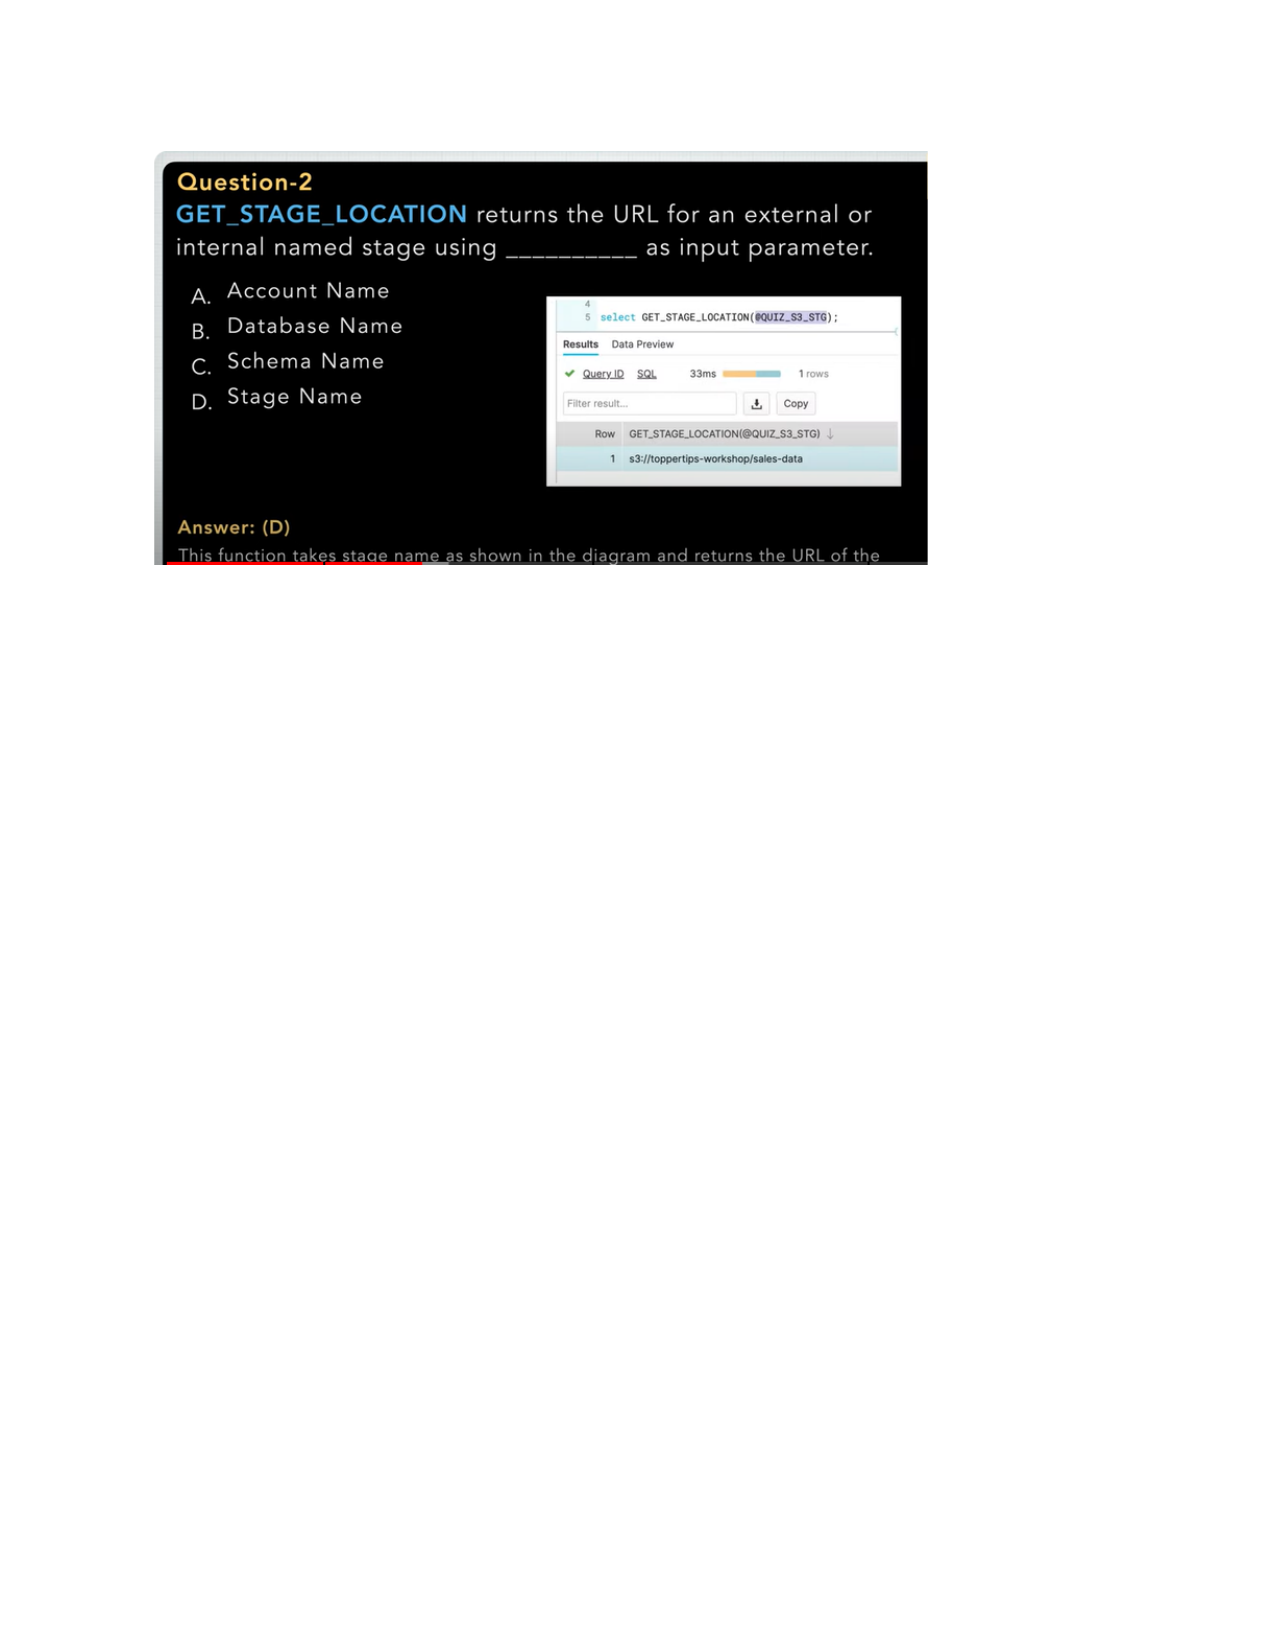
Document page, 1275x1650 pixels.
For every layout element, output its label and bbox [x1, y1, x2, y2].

picture [147, 147, 928, 565]
